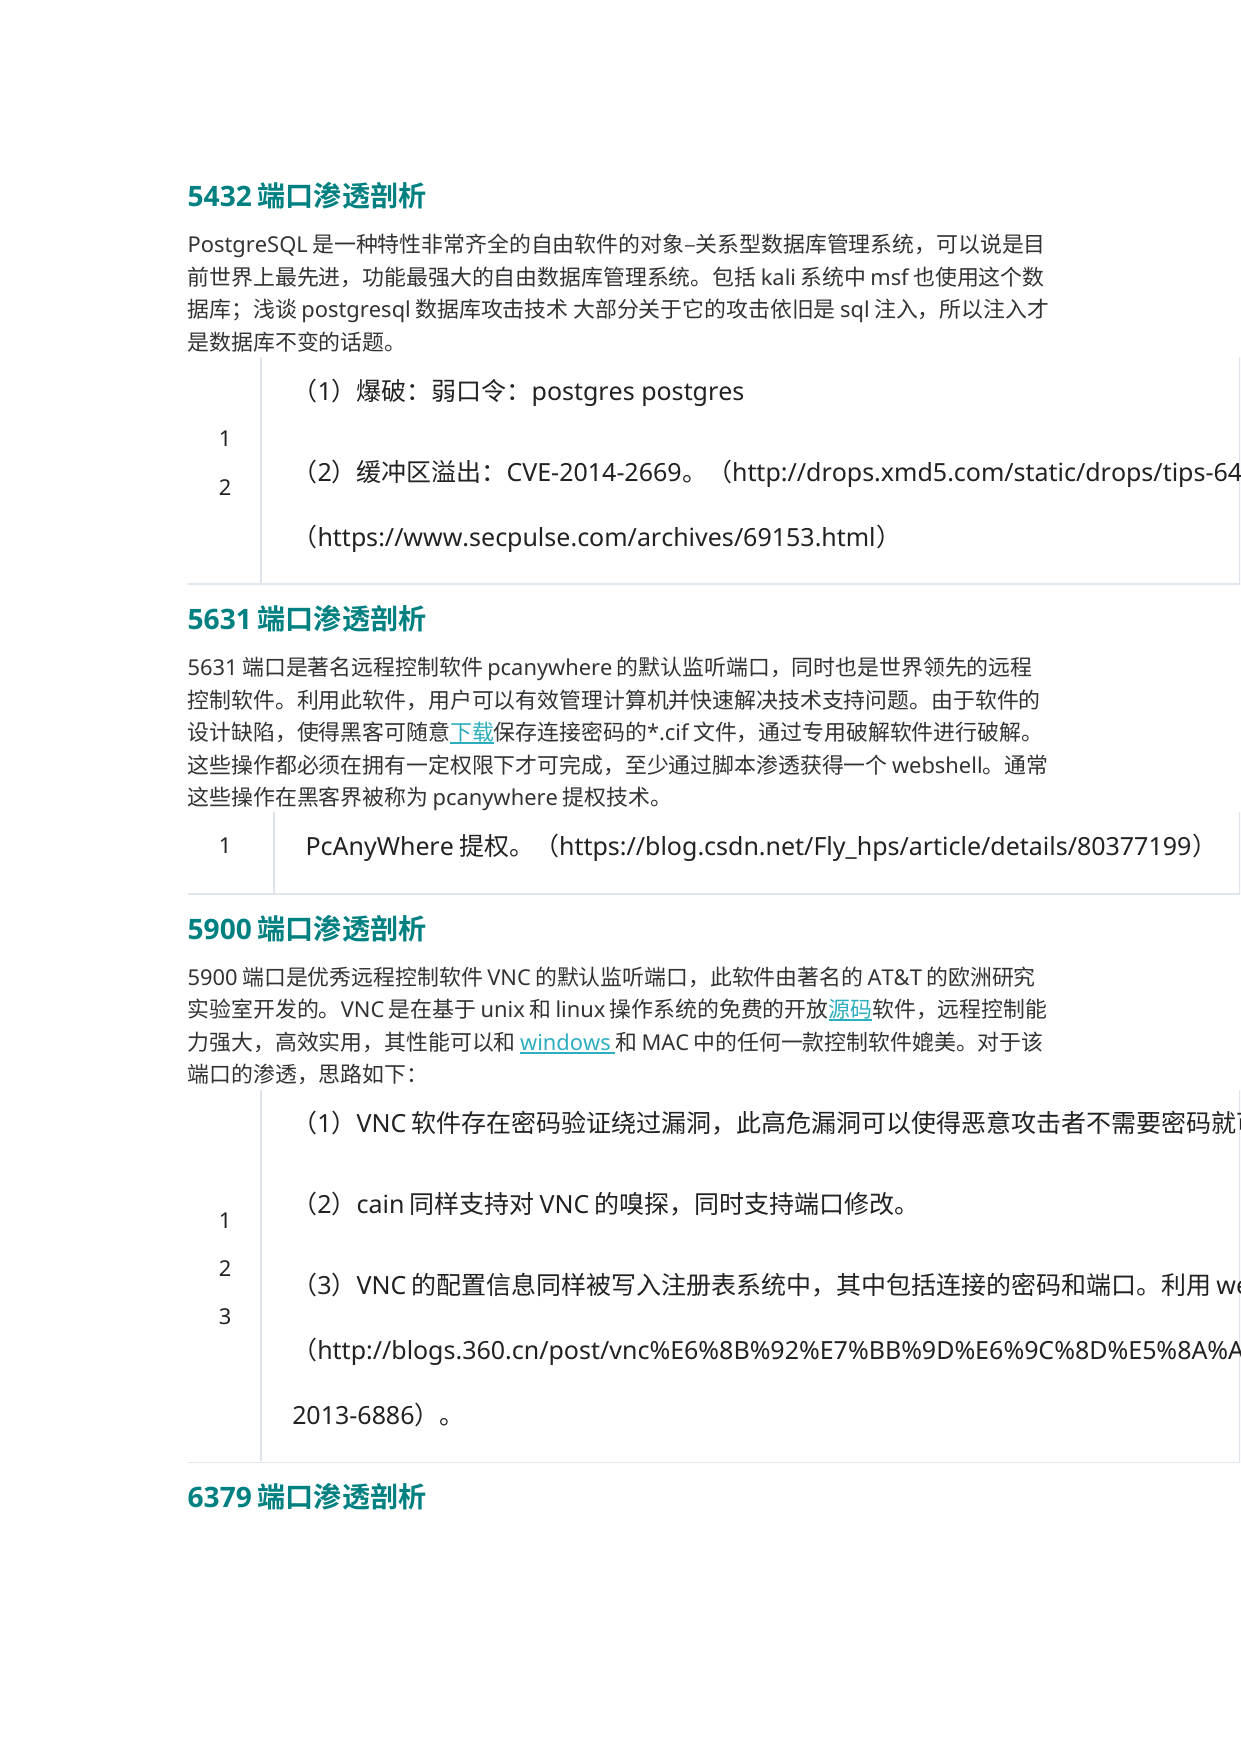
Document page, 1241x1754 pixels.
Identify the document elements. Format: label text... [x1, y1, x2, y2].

text PostgreSQL是一种特性非常齐全的自由软件的对象–关系型数据库管理系统，可以说是目前世界上最先进，功能最强大的自由数据库管理系统。包括kali系统中msf也使用这个数据库；浅谈postgresql数据库攻击技术 大部分关于它的攻击依旧是sql注入，所以注入才是数据库不变的话题。 [187, 227, 1053, 357]
text 5432端口渗透剖析 [187, 162, 1053, 227]
table_header （1）爆破：弱口令：postgres postgres （2）缓冲区溢出：CVE-2014-2669。（http://drops.xmd5.com/static/drops/tips-6449.html）（3）远程代码执行：CVE-2018-1058。（https://www.secpulse.com/archives/69153.html） [262, 357, 1239, 583]
table_header 1 [188, 812, 273, 893]
text 5900端口渗透剖析 5900端口是优秀远程控制软件VNC的默认监听端口，此软件由著名的AT&T的欧洲研究实验室开发的。VNC是在基于unix和linux操作系统的免费的开放源码软件，远程控制能力强大，高效实用，其性能可以和windows和MAC中的任何一款控制软件媲美。对于该端口的渗透，思路如下： [187, 894, 1053, 1089]
table_header 1 2 [188, 357, 260, 583]
text 5631端口渗透剖析 5631端口是著名远程控制软件pcanywhere的默认监听端口，同时也是世界领先的远程控制软件。利用此软件，用户可以有效管理计算机并快速解决技术支持问题。由于软件的设计缺陷，使得黑客可随意下载保存连接密码的*.cif文件，通过专用破解软件进行破解。这些操作都必须在拥有一定权限下才可完成，至少通过脚本渗透获得一个webshell。通常这些操作在黑客界被称为pcanywhere提权技术。 [187, 585, 1053, 812]
table_header （1）VNC软件存在密码验证绕过漏洞，此高危漏洞可以使得恶意攻击者不需要密码就可以登录到一个远程系统。 （2）cain同样支持对VNC的嗅探，同时支持端口修改。 （3）VNC的配置信息同样被写入注册表系统中，其中包括连接的密码和端口。利用webshell的注册表读取功能进行读取加密算法，然后破解。（4）VNC拒绝服务攻击（CVE-2015-5239）。（http://blogs.360.cn/post/vnc%E6%8B%92%E7%BB%9D%E6%9C%8D%E5%8A%A1%E6%BC%8F%E6%B4%9Ecve-2015-5239%E5%88%86%E6%9E%90.html）（5）VNC权限提升（CVE-2013-6886）。 [262, 1090, 1239, 1461]
table_header PcAnyWhere提权。（https://blog.csdn.net/Fly_hps/article/details/80377199） [275, 812, 1239, 893]
table_header 1 2 3 [188, 1090, 260, 1461]
text 6379端口渗透剖析 [187, 1463, 1053, 1528]
